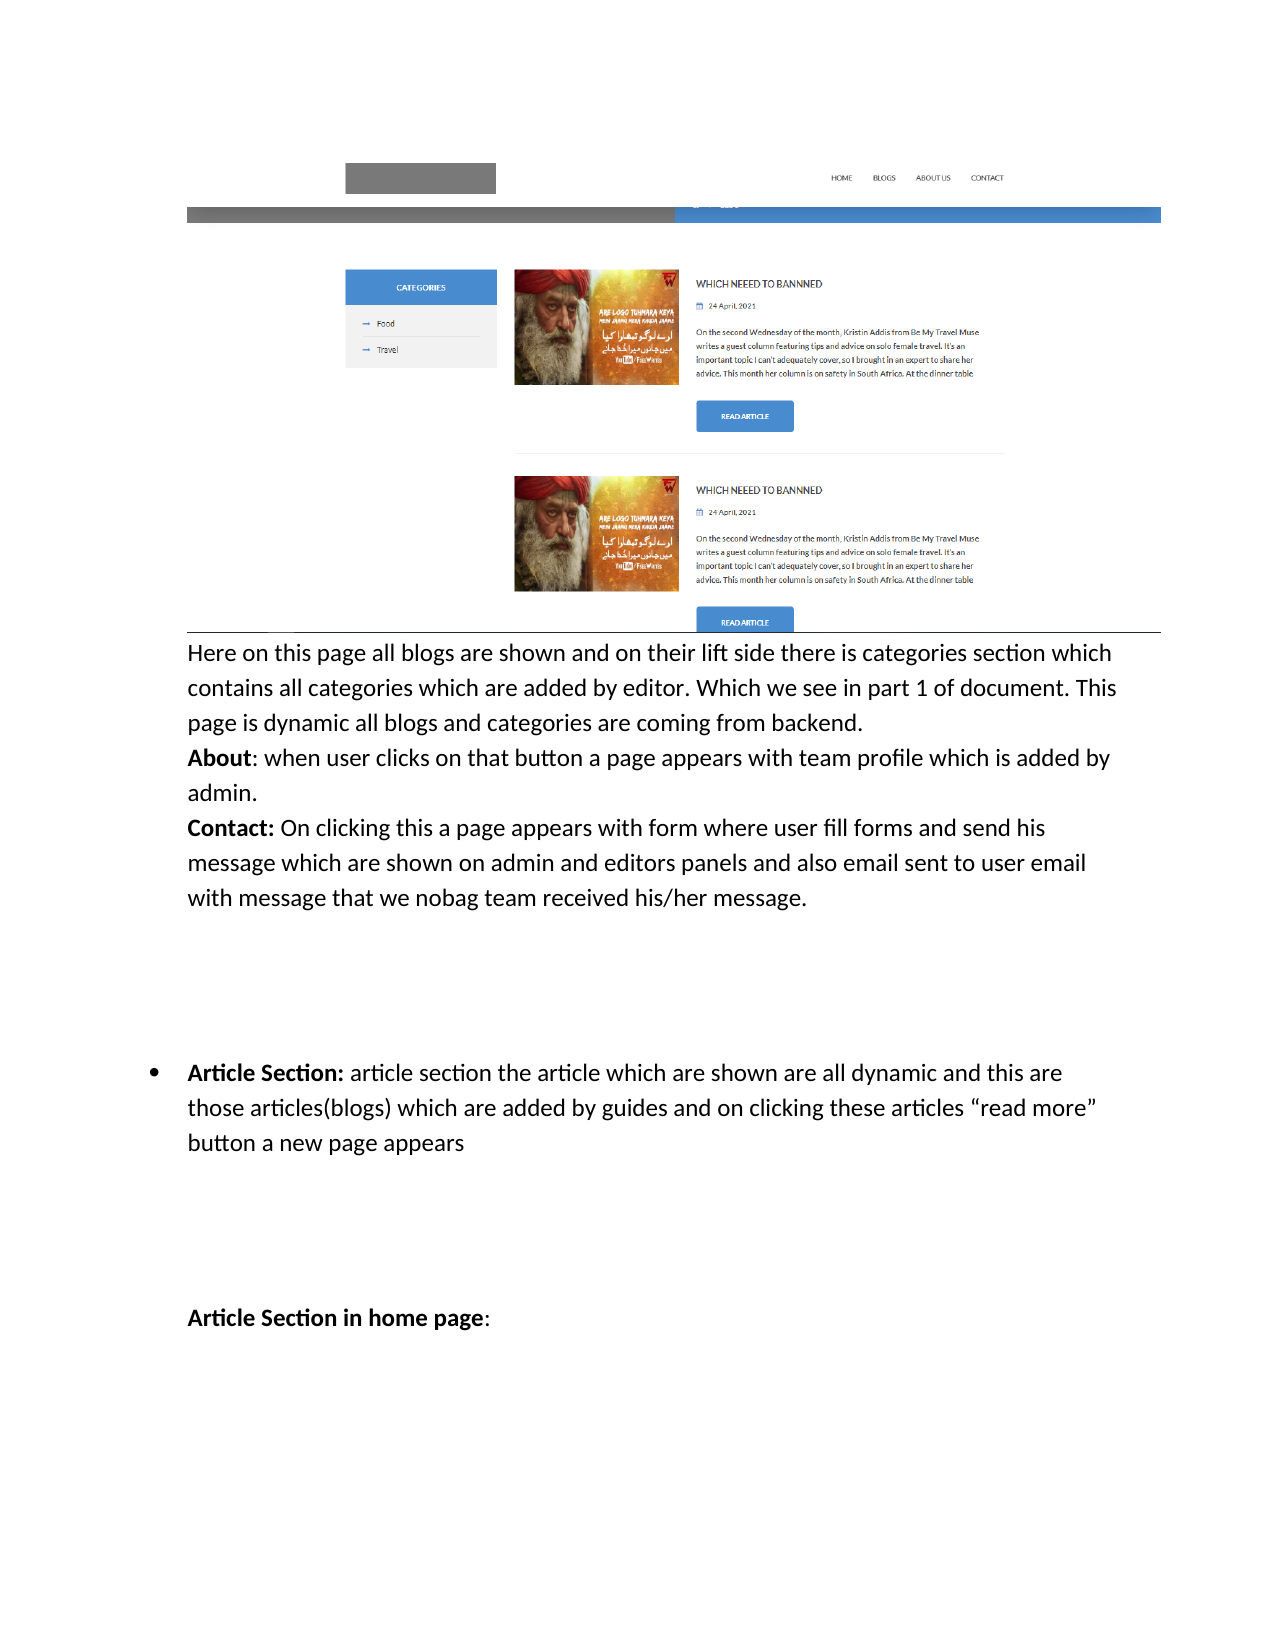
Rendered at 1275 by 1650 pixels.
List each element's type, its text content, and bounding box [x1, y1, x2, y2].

list Contact: On clicking this a page appears with form where user fill forms and send his message which are shown on admin and editors panels and also email sent to user email with message that we nobag team received his/her message. [187, 812, 1125, 913]
list Here on this page all blogs are shown and on their lift side there is categories section which contains all categories which are added by editor. Which we see in part 1 of document. This page is dynamic all blogs and categories are coming from backend. [187, 637, 1125, 738]
list About: when user clicks on that button a page appears with team profile which is added by admin. [187, 742, 1125, 808]
picture [187, 149, 1161, 633]
list Article Section in home page: [187, 1302, 1125, 1333]
list Article Section: article section the article which are shown are all dynamic and this are those articles(blogs) which are added by guides and on clicking these articles “read more” button a new page appears [150, 1057, 1125, 1158]
